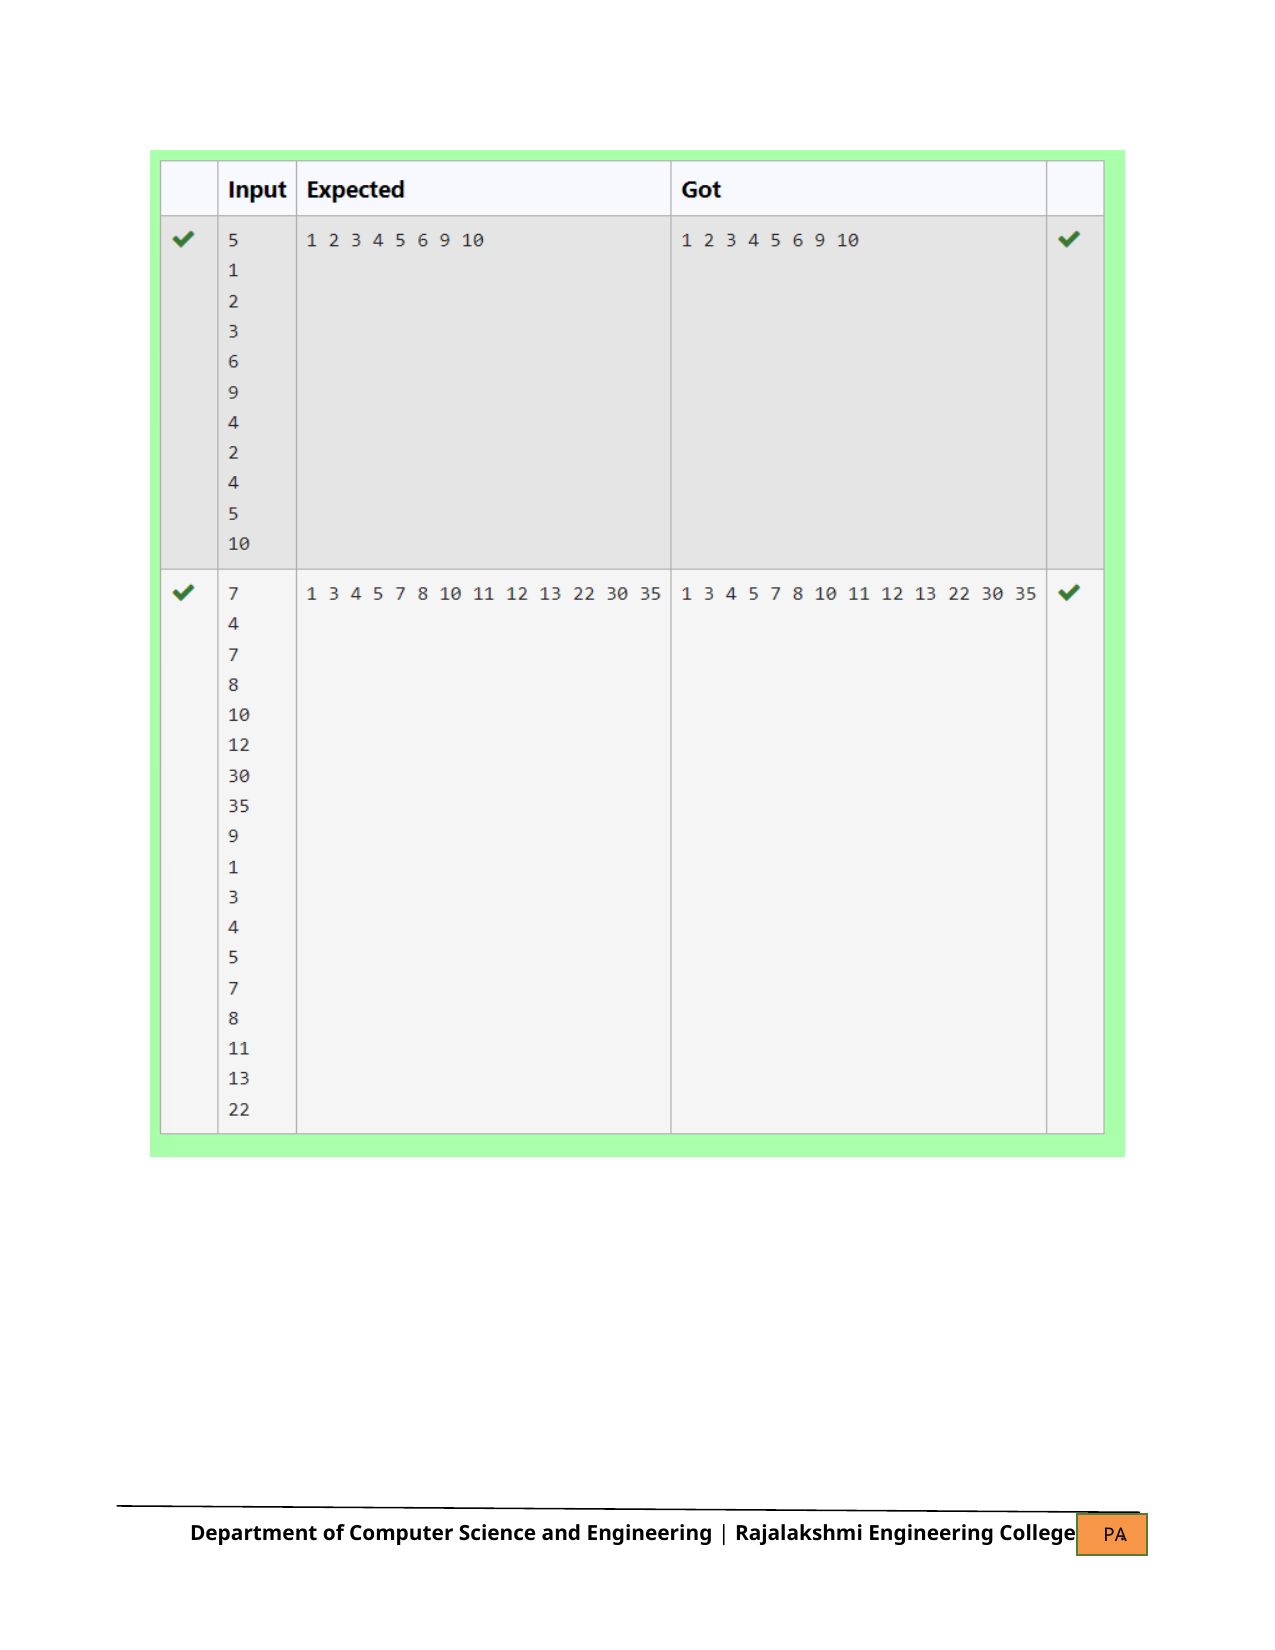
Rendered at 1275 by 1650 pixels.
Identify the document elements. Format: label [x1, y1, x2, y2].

picture [150, 150, 1125, 1157]
